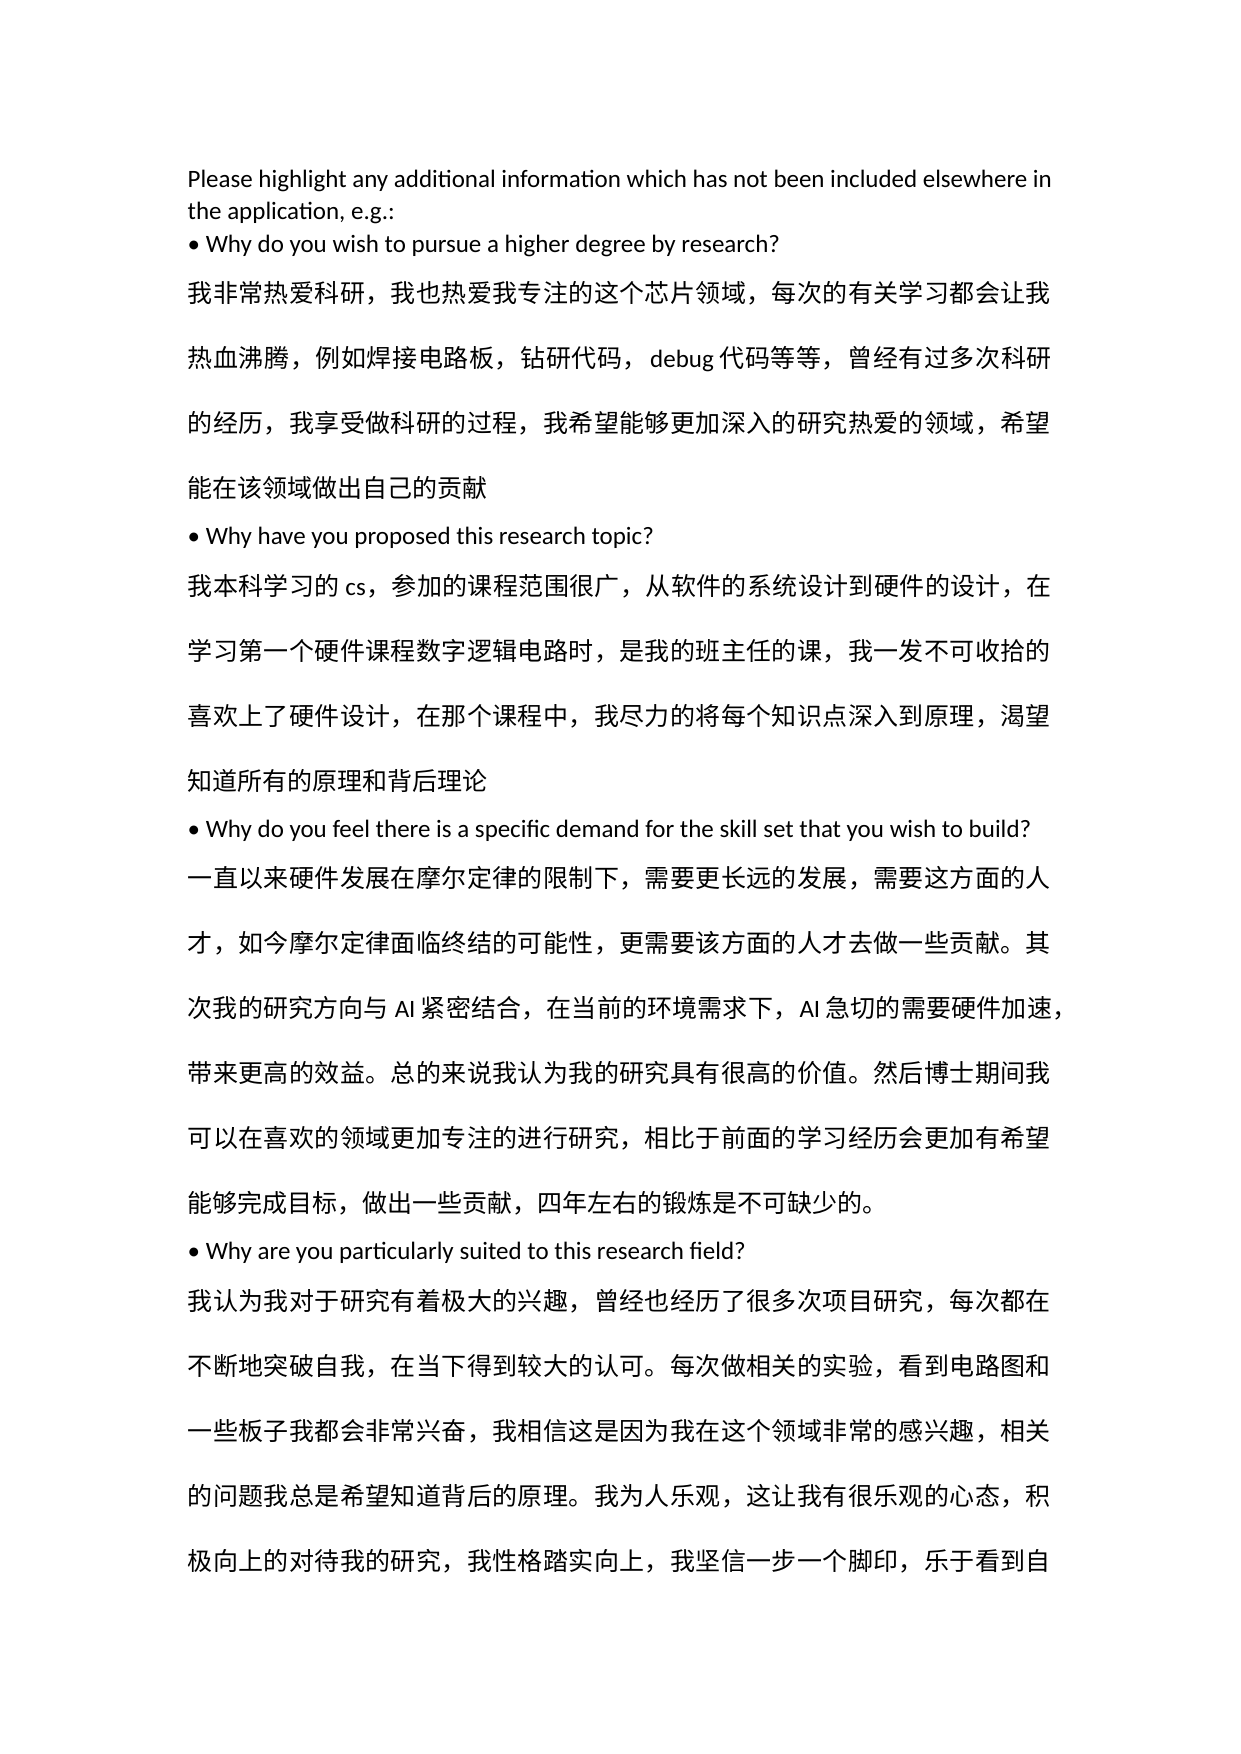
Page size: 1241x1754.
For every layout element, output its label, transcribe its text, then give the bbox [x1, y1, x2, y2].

text 我本科学习的cs，参加的课程范围很广，从软件的系统设计到硬件的设计，在学习第一个硬件课程数字逻辑电路时，是我的班主任的课，我一发不可收拾的喜欢上了硬件设计，在那个课程中，我尽力的将每个知识点深入到原理，渴望知道所有的原理和背后理论 [187, 552, 1053, 812]
text 一直以来硬件发展在摩尔定律的限制下，需要更长远的发展，需要这方面的人才，如今摩尔定律面临终结的可能性，更需要该方面的人才去做一些贡献。其次我的研究方向与AI紧密结合，在当前的环境需求下，AI急切的需要硬件加速，带来更高的效益。总的来说我认为我的研究具有很高的价值。然后博士期间我可以在喜欢的领域更加专注的进行研究，相比于前面的学习经历会更加有希望能够完成目标，做出一些贡献，四年左右的锻炼是不可缺少的。 [187, 844, 1053, 1234]
text Please highlight any additional information which has not been included elsewhere in the application, e.g.: [187, 162, 1053, 227]
text • Why are you particularly suited to this research field? [187, 1234, 1053, 1267]
text • Why do you wish to pursue a higher degree by research? [187, 227, 1053, 259]
text • Why do you feel there is a specific demand for the skill set that you wish to build? [187, 812, 1053, 844]
text • Why have you proposed this research topic? [187, 519, 1053, 552]
text 我非常热爱科研，我也热爱我专注的这个芯片领域，每次的有关学习都会让我热血沸腾，例如焊接电路板，钻研代码，debug代码等等，曾经有过多次科研的经历，我享受做科研的过程，我希望能够更加深入的研究热爱的领域，希望能在该领域做出自己的贡献 [187, 259, 1053, 519]
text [187, 1267, 1053, 1592]
